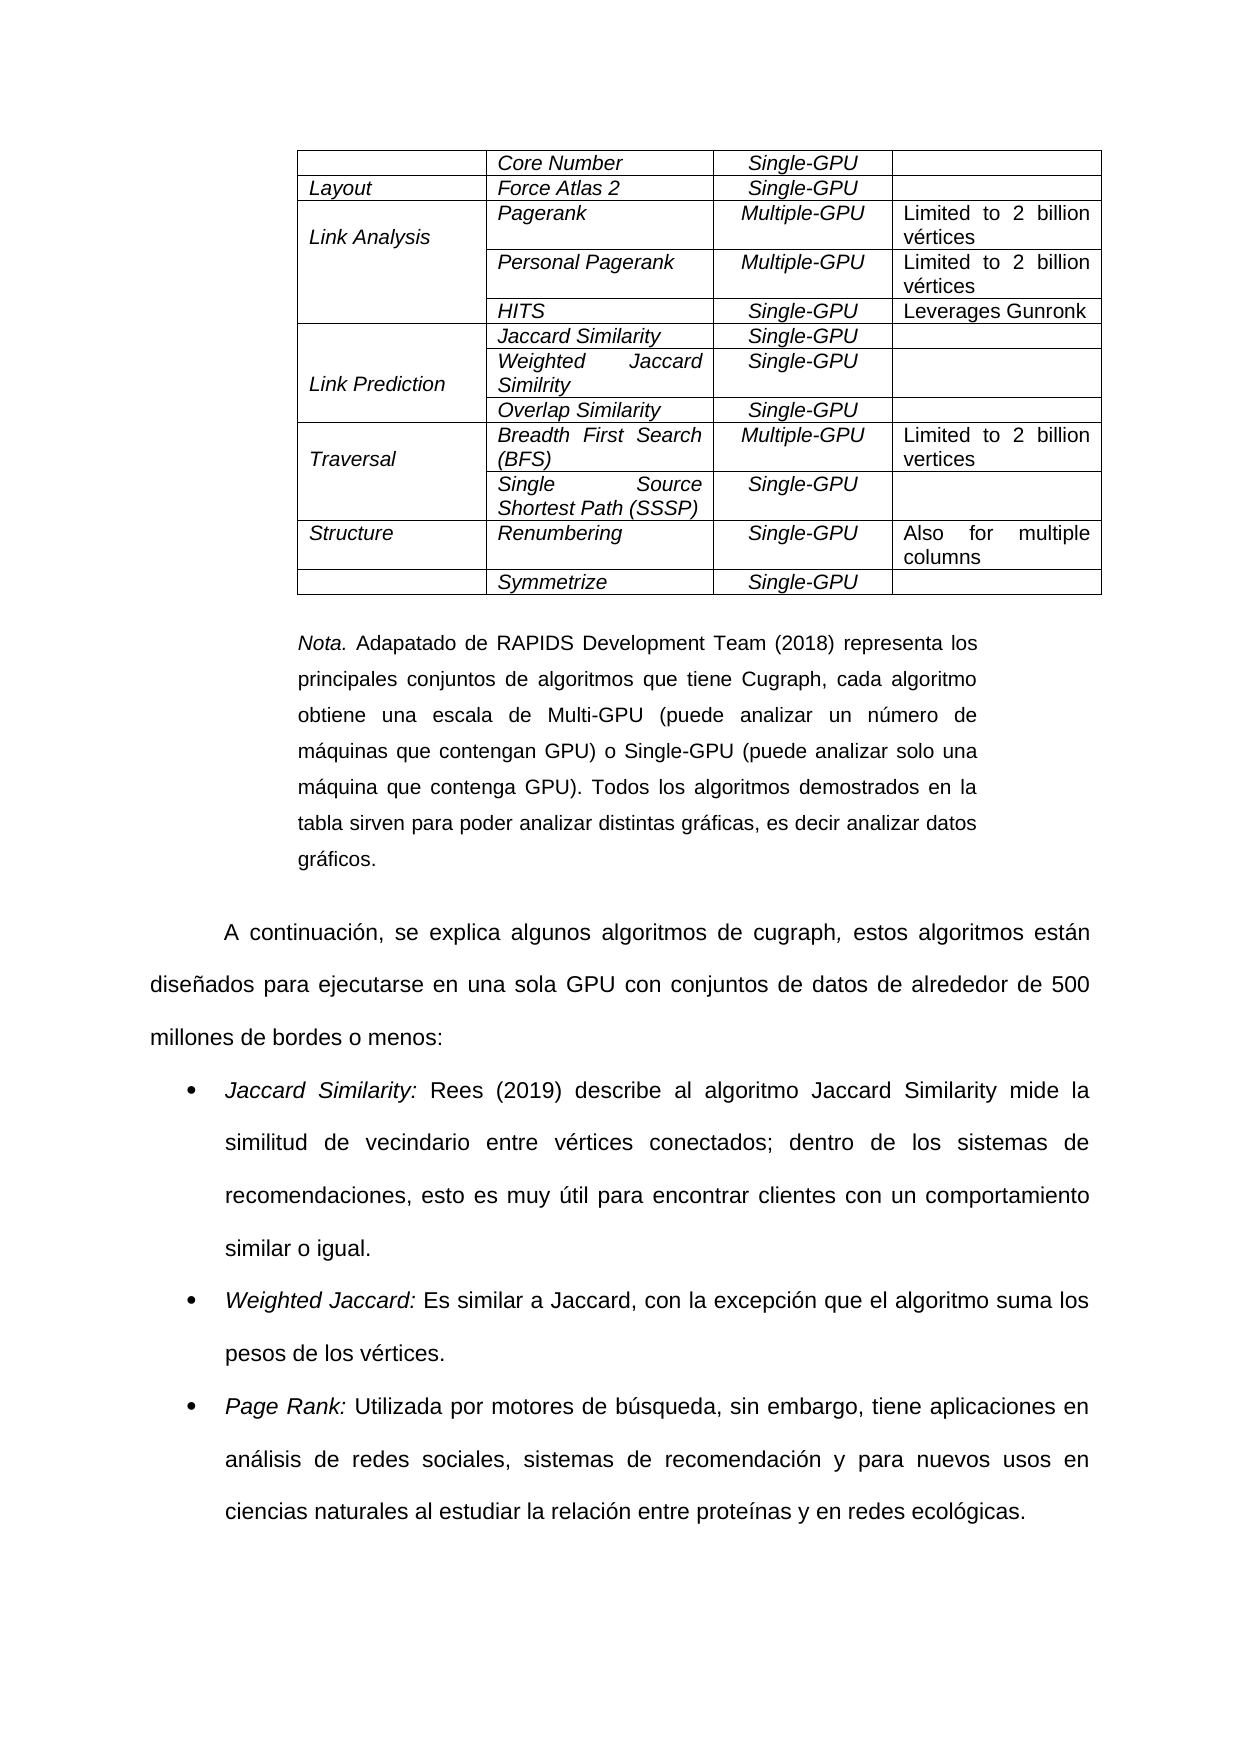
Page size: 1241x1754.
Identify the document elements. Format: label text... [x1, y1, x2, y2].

table_cell [893, 324, 1101, 348]
table_cell Single-GPU [714, 349, 892, 397]
table_cell Leverages Gunronk [893, 299, 1101, 323]
table_cell Core [298, 151, 486, 175]
table_cell Jaccard Similarity [487, 324, 713, 348]
table_cell Personal Pagerank [487, 250, 713, 298]
table_cell Multiple-GPU [714, 250, 892, 298]
table_cell Link Analysis [298, 201, 486, 323]
table_cell Force Atlas 2 [487, 176, 713, 200]
table_cell [893, 349, 1101, 397]
table_cell Single-GPU [714, 176, 892, 200]
table_cell Single-GPU [714, 398, 892, 422]
table_cell [893, 570, 1101, 594]
table_cell Link Prediction [298, 324, 486, 422]
list Weighted Jaccard: Es similar a Jaccard, con la excepción que el algoritmo suma los pesos de los vértices. [187, 1287, 1090, 1367]
table_cell Single-GPU [714, 151, 892, 175]
table_cell [893, 176, 1101, 200]
table_cell Traversal [298, 423, 486, 520]
table_cell Single-GPU [714, 472, 892, 520]
table_cell Multiple-GPU [714, 423, 892, 471]
list Page Rank: Utilizada por motores de búsqueda, sin embargo, tiene aplicaciones en análisis de redes sociales, sistemas de recomendación y para nuevos usos en ciencias naturales al estudiar la relación entre proteínas y en redes ecológicas. [187, 1393, 1090, 1525]
table_cell Single-GPU [714, 521, 892, 569]
text Nota. Adapatado de RAPIDS Development Team (2018) representa los principales conjuntos de algoritmos que tiene Cugraph, cada algoritmo obtiene una escala de Multi-GPU (puede analizar un número de máquinas que contengan GPU) o Single-GPU (puede analizar solo una máquina que contenga GPU). Todos los algoritmos demostrados en la tabla sirven para poder analizar distintas gráficas, es decir analizar datos gráficos. [298, 631, 978, 871]
table_cell [893, 398, 1101, 422]
table_cell [893, 151, 1101, 175]
table_cell Limited to 2 billion vértices [893, 201, 1101, 249]
table_cell Core Number [487, 151, 713, 175]
text A continuación, se explica algunos algoritmos de cugraph, estos algoritmos están diseñados para ejecutarse en una sola GPU con conjuntos de datos de alrededor de 500 millones de bordes o menos: [150, 918, 1090, 1050]
table_cell Layout [298, 176, 486, 200]
table_cell Multiple-GPU [714, 201, 892, 249]
table_cell Single-GPU [714, 324, 892, 348]
table_cell [893, 472, 1101, 520]
table_cell HITS [487, 299, 713, 323]
table_cell Single-GPU [714, 570, 892, 594]
table_cell Symmetrize [487, 570, 713, 594]
table_cell Also for multiple columns [893, 521, 1101, 569]
table_cell Limited to 2 billion vértices [893, 250, 1101, 298]
table_cell Breadth First Search (BFS) [487, 423, 713, 471]
list Jaccard Similarity: Rees (2019) describe al algoritmo Jaccard Similarity mide la similitud de vecindario entre vértices conectados; dentro de los sistemas de recomendaciones, esto es muy útil para encontrar clientes con un comportamiento similar o igual. [187, 1077, 1090, 1261]
table_cell Structure [298, 521, 486, 569]
table_cell Single-GPU [714, 299, 892, 323]
table_cell [298, 570, 486, 594]
table_cell Renumbering [487, 521, 713, 569]
table_cell Single Source Shortest Path (SSSP) [487, 472, 713, 520]
table_cell Overlap Similarity [487, 398, 713, 422]
table_cell Limited to 2 billion vertices [893, 423, 1101, 471]
table_cell Pagerank [487, 201, 713, 249]
table_cell Weighted Jaccard Similrity [487, 349, 713, 397]
